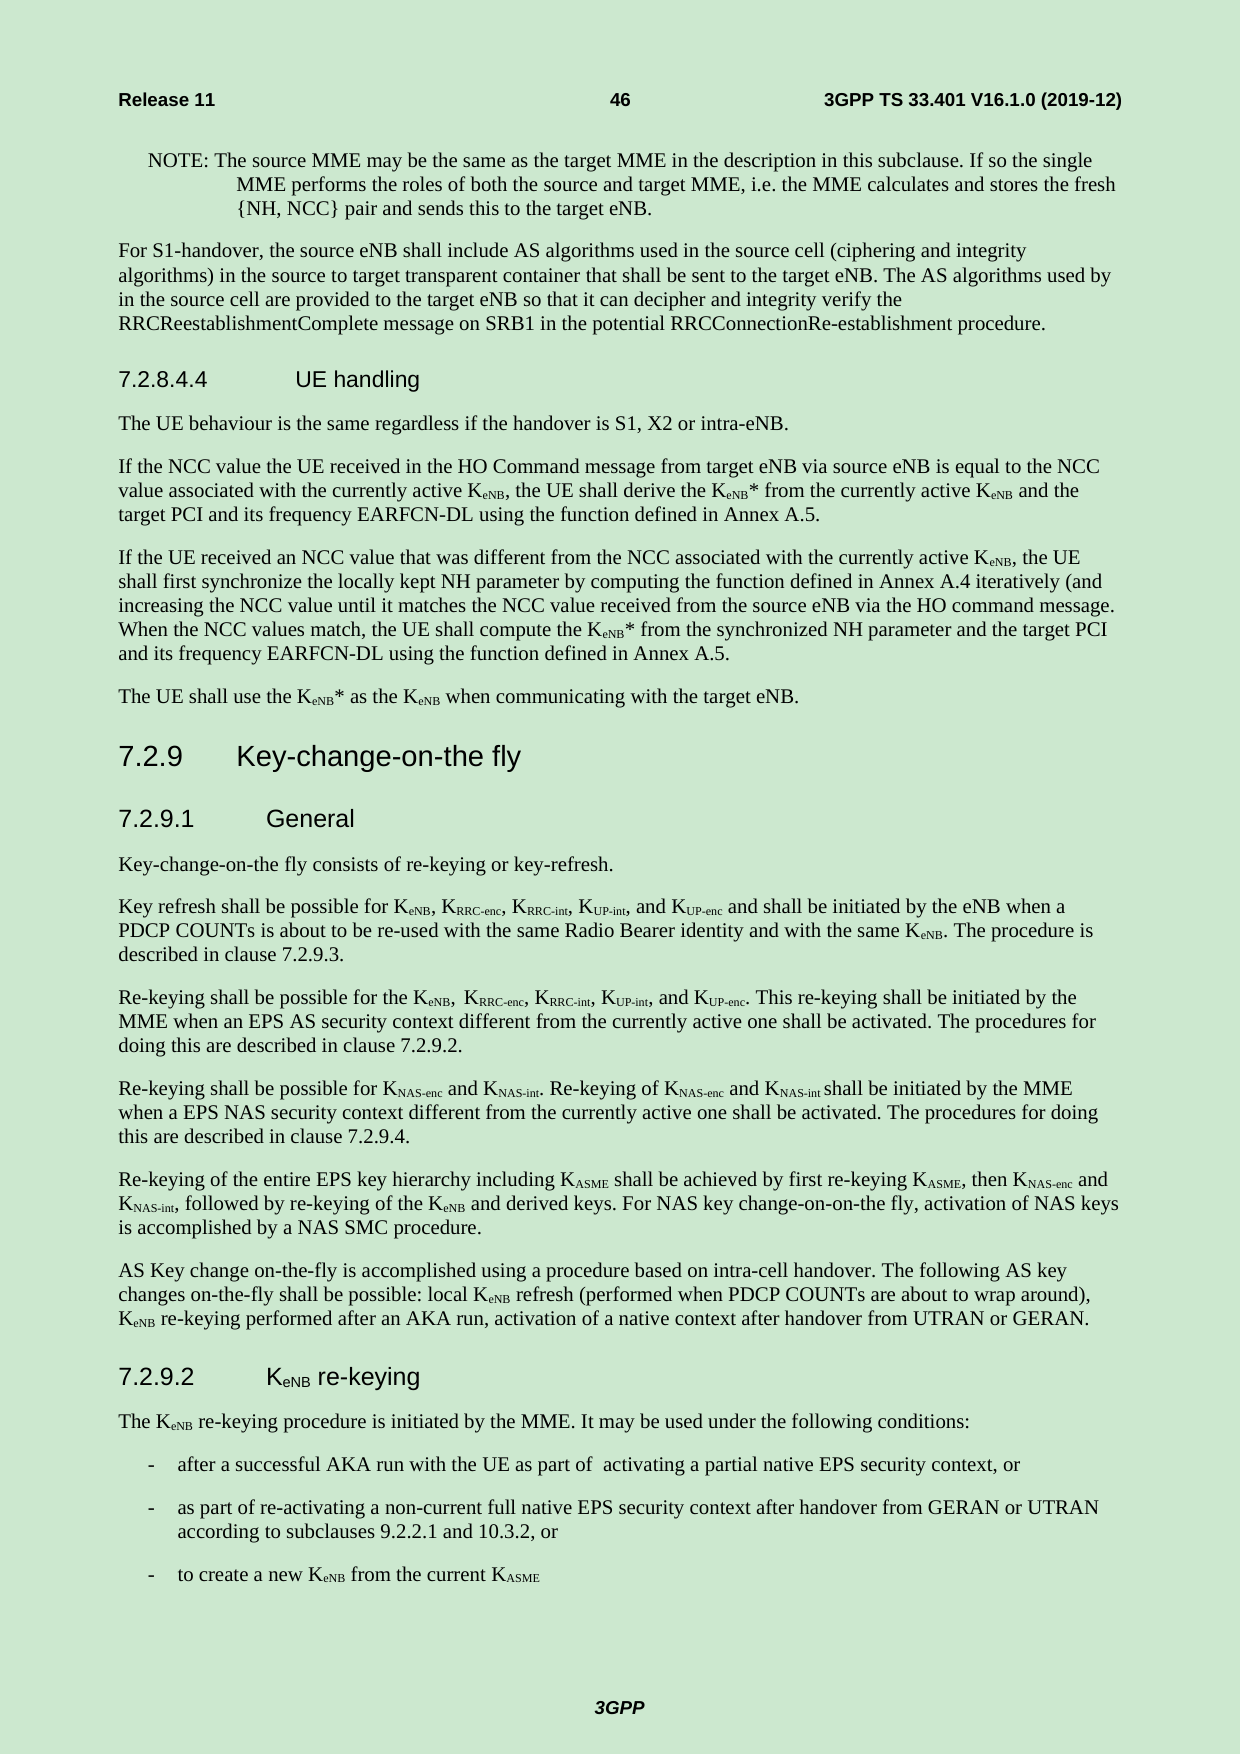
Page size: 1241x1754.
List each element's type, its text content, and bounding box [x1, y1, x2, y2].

text Re-keying shall be possible for the KeNB, KRRC-enc, KRRC-int, KUP-int, and KUP-enc. This re-keying shall be initiated by the MME when an EPS AS security context different from the currently active one shall be activated. The procedures for doing this are described in clause 7.2.9.2. [118, 985, 1122, 1057]
text NOTE: The source MME may be the same as the target MME in the description in this subclause. If so the single MME performs the roles of both the source and target MME, i.e. the MME calculates and stores the fresh {NH, NCC} pair and sends this to the target eNB. [148, 147, 1122, 220]
subtitle 7.2.9.1 General [118, 804, 1122, 833]
text - to create a new KeNB from the current KASME [148, 1561, 1122, 1586]
subtitle 7.2.8.4.4 UE handling [118, 366, 1122, 392]
text Key refresh shall be possible for KeNB, KRRC-enc, KRRC-int, KUP-int, and KUP-enc and shall be initiated by the eNB when a PDCP COUNTs is about to be re-used with the same Radio Bearer identity and with the same KeNB. The procedure is described in clause 7.2.9.3. [118, 894, 1122, 966]
text Re-keying of the entire EPS key hierarchy including KASME shall be achieved by first re-keying KASME, then KNAS-enc and KNAS-int, followed by re-keying of the KeNB and derived keys. For NAS key change-on-on-the fly, activation of NAS keys is accomplished by a NAS SMC procedure. [118, 1167, 1122, 1239]
text The KeNB re-keying procedure is initiated by the MME. It may be used under the following conditions: [118, 1409, 1122, 1433]
text Key-change-on-the fly consists of re-keying or key-refresh. [118, 851, 1122, 876]
text The UE behaviour is the same regardless if the handover is S1, X2 or intra-eNB. [118, 411, 1122, 435]
subtitle 7.2.9 Key-change-on-the fly [118, 739, 1122, 773]
text If the UE received an NCC value that was different from the NCC associated with the currently active KeNB, the UE shall first synchronize the locally kept NH parameter by computing the function defined in Annex A.4 iteratively (and increasing the NCC value until it matches the NCC value received from the source eNB via the HO command message. When the NCC values match, the UE shall compute the KeNB* from the synchronized NH parameter and the target PCI and its frequency EARFCN-DL using the function defined in Annex A.5. [118, 545, 1122, 665]
text AS Key change on-the-fly is accomplished using a procedure based on intra-cell handover. The following AS key changes on-the-fly shall be possible: local KeNB refresh (performed when PDCP COUNTs are about to wrap around), KeNB re-keying performed after an AKA run, activation of a native context after handover from UTRAN or GERAN. [118, 1258, 1122, 1330]
text For S1-handover, the source eNB shall include AS algorithms used in the source cell (ciphering and integrity algorithms) in the source to target transparent container that shall be sent to the target eNB. The AS algorithms used by in the source cell are provided to the target eNB so that it can decipher and integrity verify the RRCReestablishmentComplete message on SRB the potential RRCConnectionRe-establishment procedure. [118, 238, 1122, 335]
text The UE shall use the KeNB* as the KeNB when communicating with the target eNB. [118, 684, 1122, 708]
text - as part of re-activating a non-current full native EPS security context after handover from GERAN or UTRAN according to subclauses 9.2.2.1 and 10.3.2, or [148, 1494, 1122, 1543]
subtitle 7.2.9.2 KeNB re-keying [118, 1361, 1122, 1390]
text If the NCC value the UE received in the HO Command message from target eNB via source eNB is equal to the NCC value associated with the currently active KeNB, the UE shall derive the KeNB* from the currently active KeNB and the target PCI and its frequency EARFCN-DL using the function defined in Annex A.5. [118, 454, 1122, 526]
text Re-keying shall be possible for KNAS-enc and KNAS-int. Re-keying of KNAS-enc and KNAS-int shall be initiated by the MME when a EPS NAS security context different from the currently active one shall be activated. The procedures for doing this are described in clause 7.2.9.4. [118, 1076, 1122, 1148]
text - after a successful AKA run with the UE as part of activating a partial native EPS security context, or [148, 1452, 1122, 1476]
